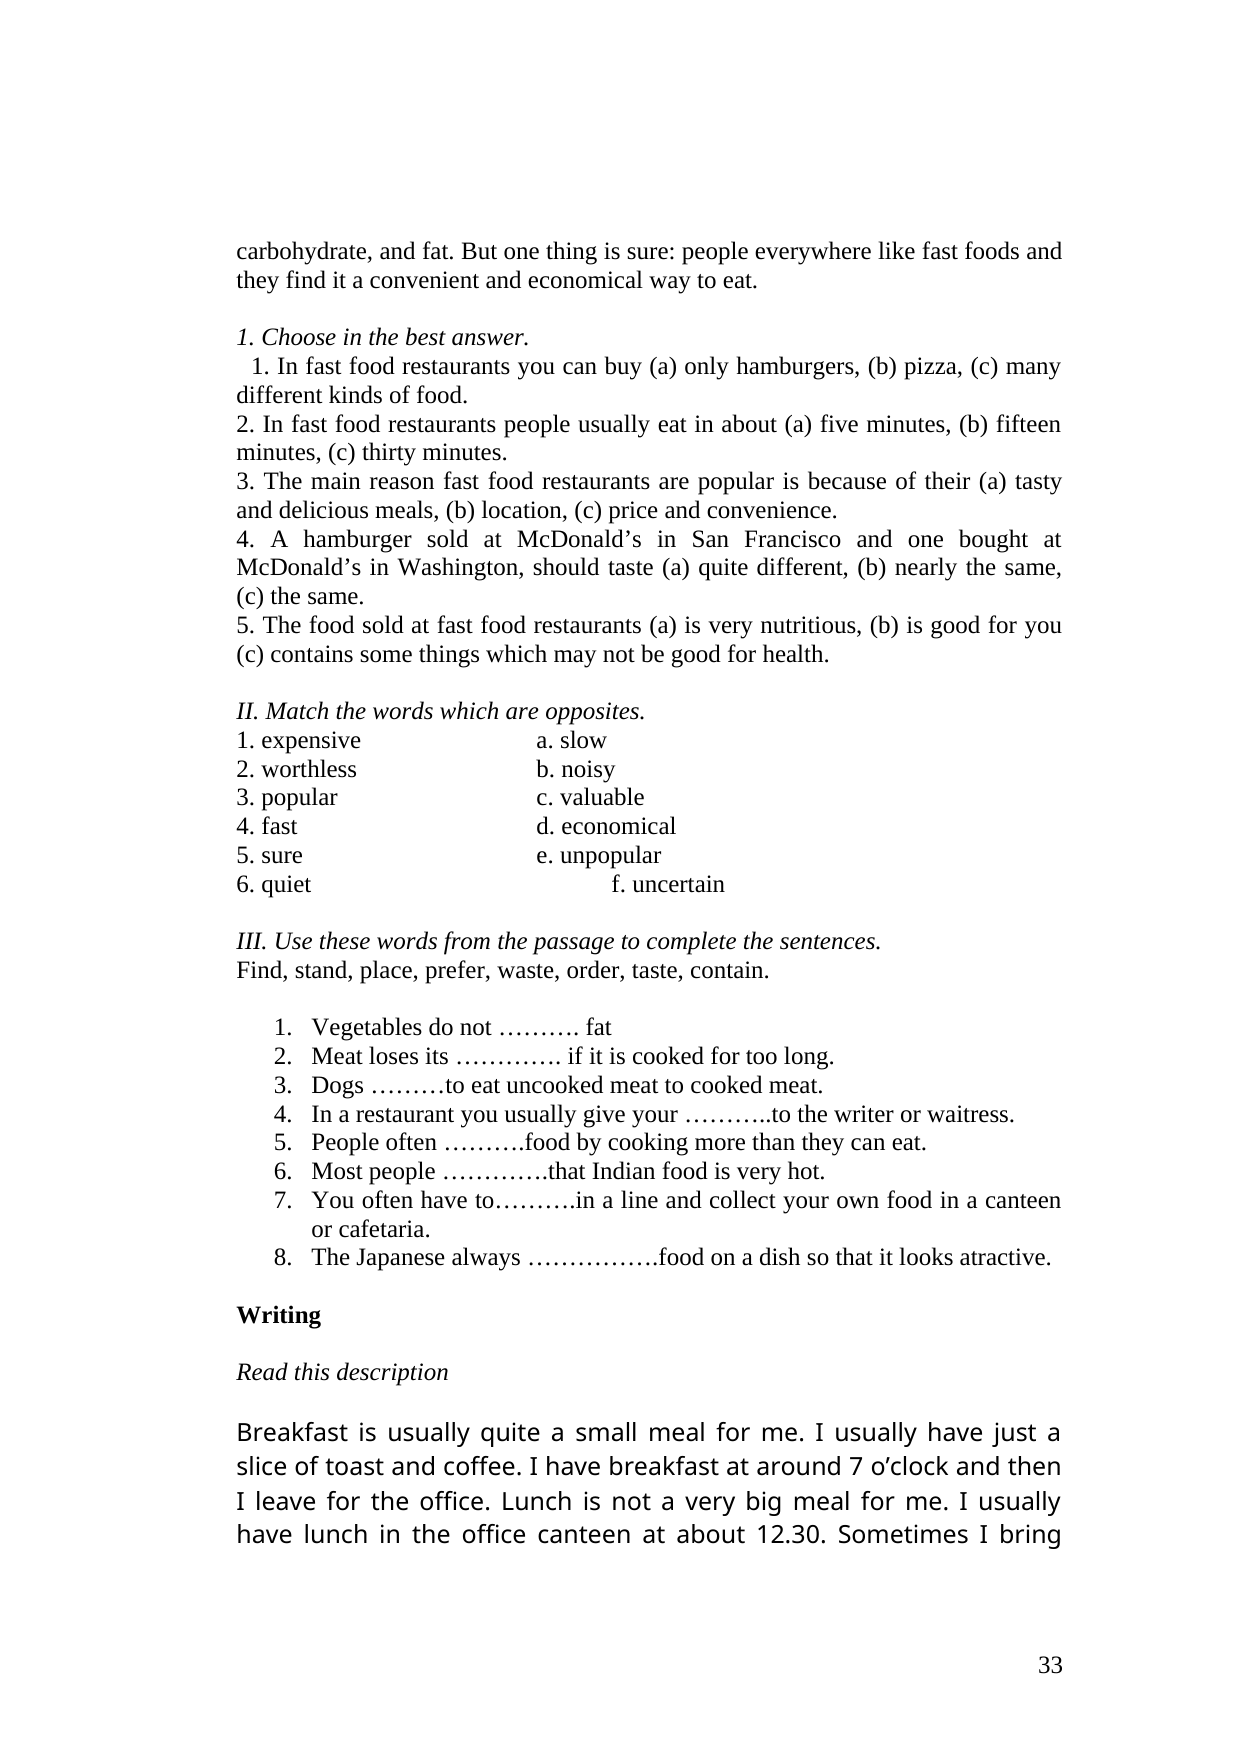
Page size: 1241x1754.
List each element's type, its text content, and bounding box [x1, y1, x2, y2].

list Most people ………….that Indian food is very hot. [274, 1156, 1063, 1185]
text 4. A hamburger sold at McDonald’s in San Francisco and one bought at McDonald’s in Washington, should taste (a) quite different, (b) nearly the same, (c) the same. [236, 524, 1063, 610]
text III. Use these words from the passage to complete the sentences. [236, 926, 1063, 955]
list In a restaurant you usually give your ………..to the writer or waitress. [274, 1099, 1063, 1127]
text 3. popular c. valuable [236, 782, 1063, 811]
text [236, 236, 1063, 294]
text 3. The main reason fast food restaurants are popular is because of their (a) tasty and delicious meals, (b) location, (c) price and convenience. [236, 466, 1063, 524]
list People often ……….food by cooking more than they can eat. [274, 1127, 1063, 1156]
text 1. Choose in the best answer. [236, 322, 1063, 351]
text Writing [236, 1300, 1063, 1329]
text 5. The food sold at fast food restaurants (a) is very nutritious, (b) is good for you (c) contains some things which may not be good for health. [236, 610, 1063, 667]
text 1. In fast food restaurants you can buy (a) only hamburgers, (b) pizza, (c) many different kinds of food. [236, 351, 1063, 409]
text II. Match the words which are opposites. [236, 696, 1063, 725]
list Meat loses its …………. if it is cooked for too long. [274, 1041, 1063, 1070]
text Read this description [236, 1357, 1063, 1386]
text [236, 1415, 1063, 1551]
text 5. sure e. unpopular [236, 840, 1063, 869]
text 2. In fast food restaurants people usually eat in about (a) five minutes, (b) fifteen minutes, (c) thirty minutes. [236, 409, 1063, 466]
text 1. expensive a. slow [236, 725, 1063, 754]
text 4. fast d. economical [236, 811, 1063, 840]
text 6. quiet f. uncertain [236, 869, 1063, 897]
list Dogs ………to eat uncooked meat to cooked meat. [274, 1070, 1063, 1099]
list You often have to……….in a line and collect your own food in a canteen or cafetaria. [274, 1185, 1063, 1242]
list Vegetables do not ………. fat [274, 1012, 1063, 1041]
list The Japanese always …………….food on a dish so that it looks atractive. [274, 1242, 1063, 1271]
text 2. worthless b. noisy [236, 754, 1063, 782]
text Find, stand, place, prefer, waste, order, taste, contain. [236, 955, 1063, 984]
